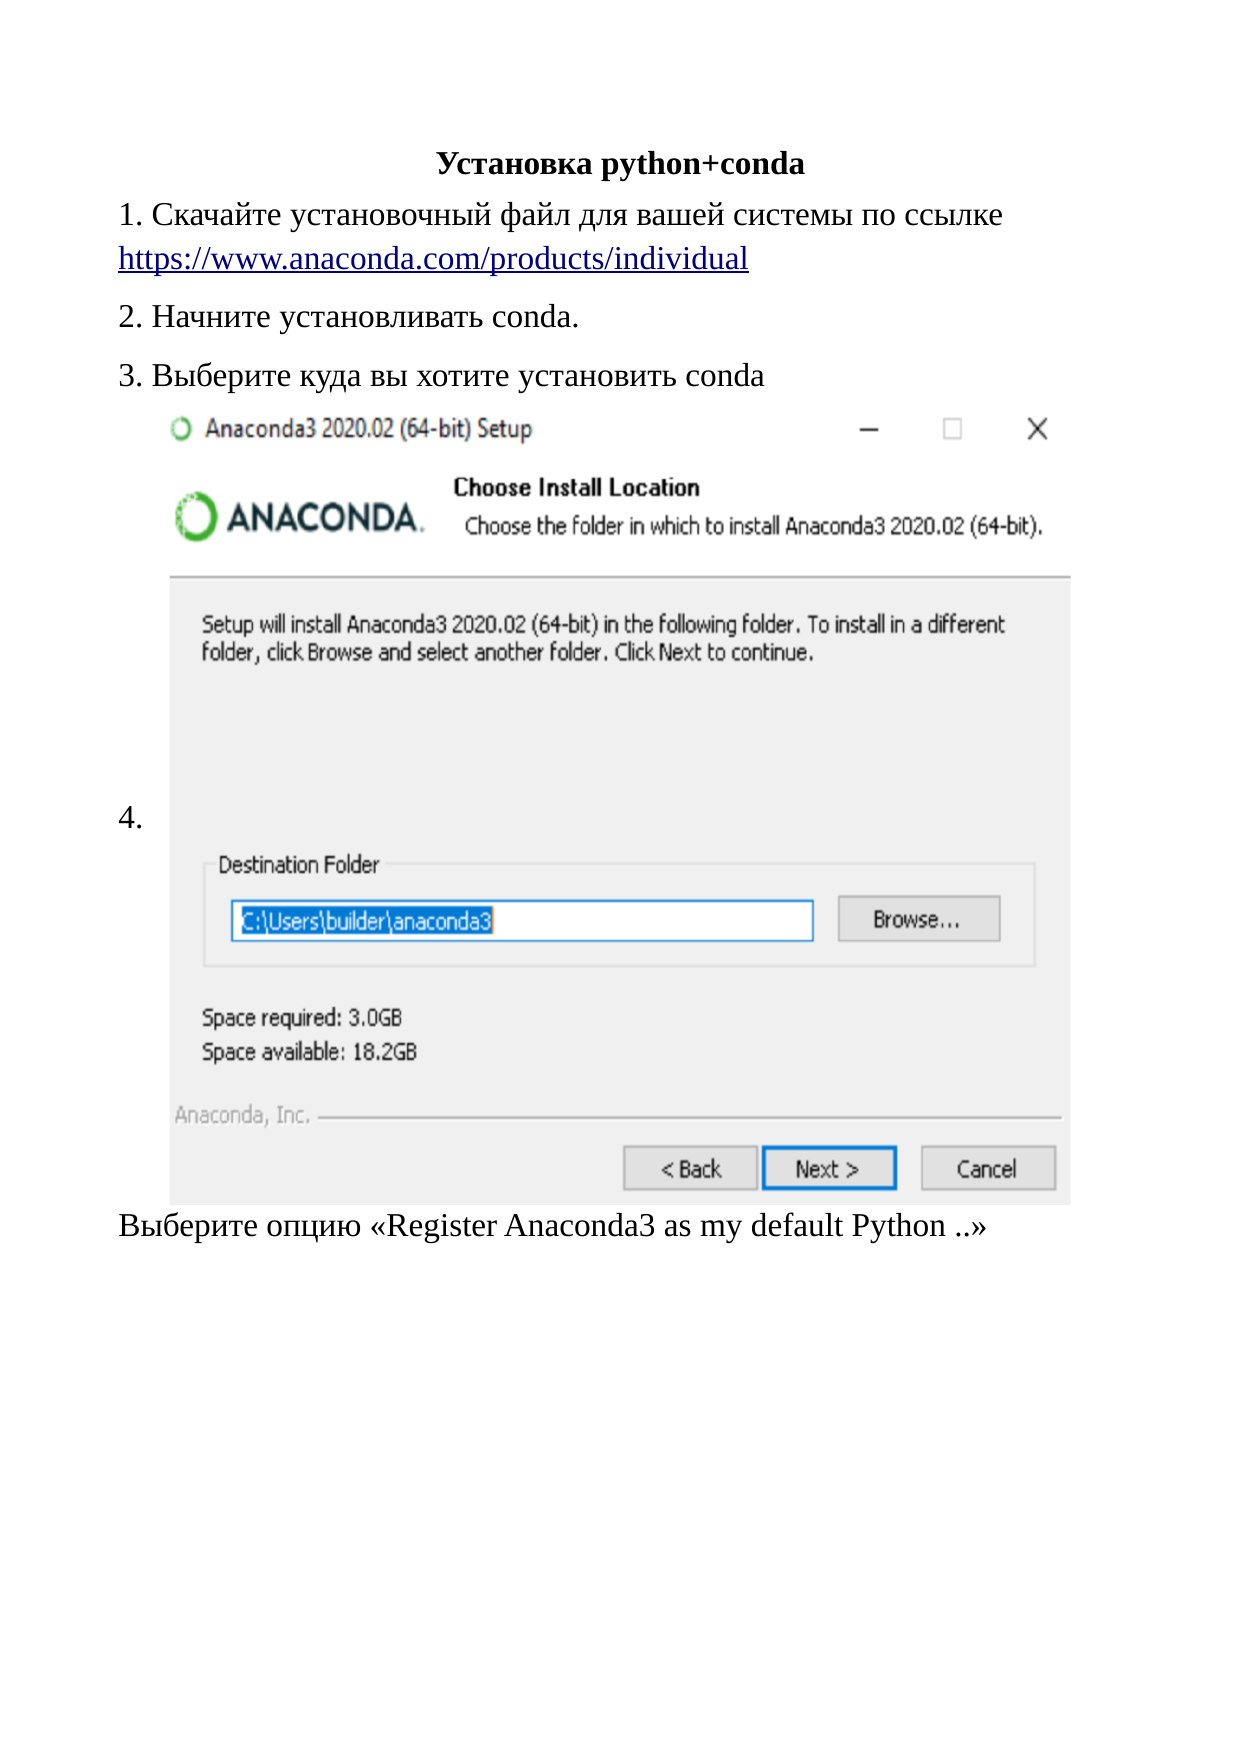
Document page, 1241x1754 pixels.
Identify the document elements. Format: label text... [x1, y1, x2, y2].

text 3. Выберите куда вы хотите установить conda [118, 355, 1122, 394]
text 4. Выберите опцию «Register Anaconda3 as my default Python ..» [118, 797, 1122, 1243]
picture [169, 414, 1071, 1205]
text 2. Начните установливать conda. [118, 297, 1122, 335]
title Установка python+conda [118, 143, 1122, 181]
text 1. Скачайте установочный файл для вашей системы по ссылке https://www.anaconda.com/products/individual [118, 194, 1122, 276]
